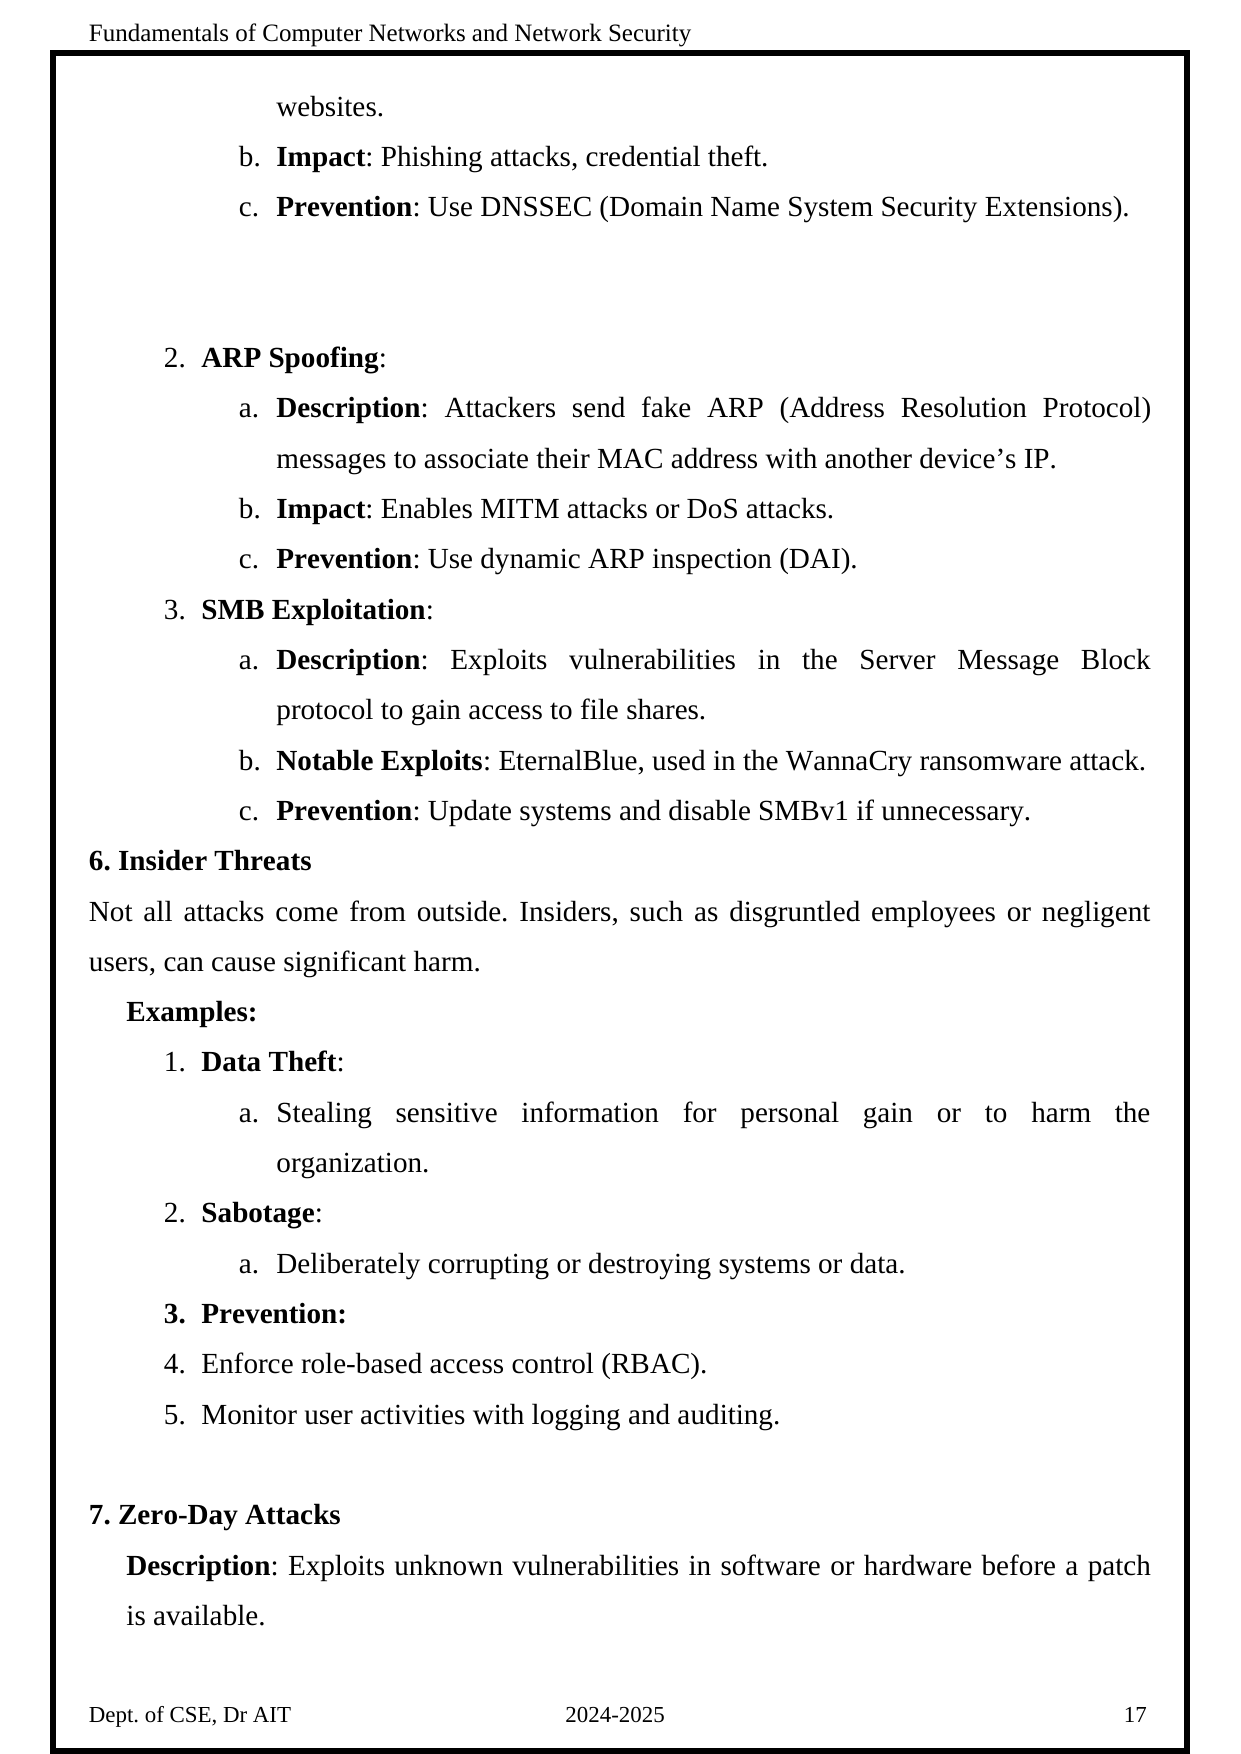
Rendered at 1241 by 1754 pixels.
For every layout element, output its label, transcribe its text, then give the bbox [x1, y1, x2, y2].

list Prevention: Update systems and disable SMBv1 if unnecessary. [239, 793, 1152, 827]
list Deliberately corrupting or destroying systems or data. [239, 1246, 1152, 1279]
list ARP Spoofing: [164, 340, 1152, 374]
list Enforce role-based access control (RBAC). [164, 1346, 1152, 1380]
list SMB Exploitation: [164, 592, 1152, 625]
list Sabotage: [164, 1196, 1152, 1229]
list 6. Insider Threats [89, 843, 1152, 877]
list Not all attacks come from outside. Insiders, such as disgruntled employees or negligent users, can cause significant harm. [89, 894, 1152, 977]
list Data Theft: [164, 1044, 1152, 1078]
text Description: Exploits unknown vulnerabilities in software or hardware before a patch is available. [126, 1548, 1152, 1632]
list Impact: Enables MITM attacks or DoS attacks. [239, 491, 1152, 525]
list Stealing sensitive information for personal gain or to harm the organization. [239, 1095, 1152, 1179]
list Examples: [126, 994, 1152, 1028]
list 7. Zero-Day Attacks [89, 1497, 1152, 1531]
list Prevention: [164, 1296, 1152, 1330]
list Description: Exploits vulnerabilities in the Server Message Block protocol to gain access to file shares. [239, 642, 1152, 726]
list Impact: Phishing attacks, credential theft. [239, 139, 1152, 172]
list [239, 89, 1152, 122]
list Prevention: Use DNSSEC (Domain Name System Security Extensions). [239, 189, 1152, 223]
list Prevention: Use dynamic ARP inspection (DAI). [239, 541, 1152, 575]
list Monitor user activities with logging and auditing. [164, 1397, 1152, 1430]
list Notable Exploits: EternalBlue, used in the WannaCry ransomware attack. [239, 743, 1152, 776]
list Description: Attackers send fake ARP (Address Resolution Protocol) messages to associate their MAC address with another device’s IP. [239, 391, 1152, 474]
